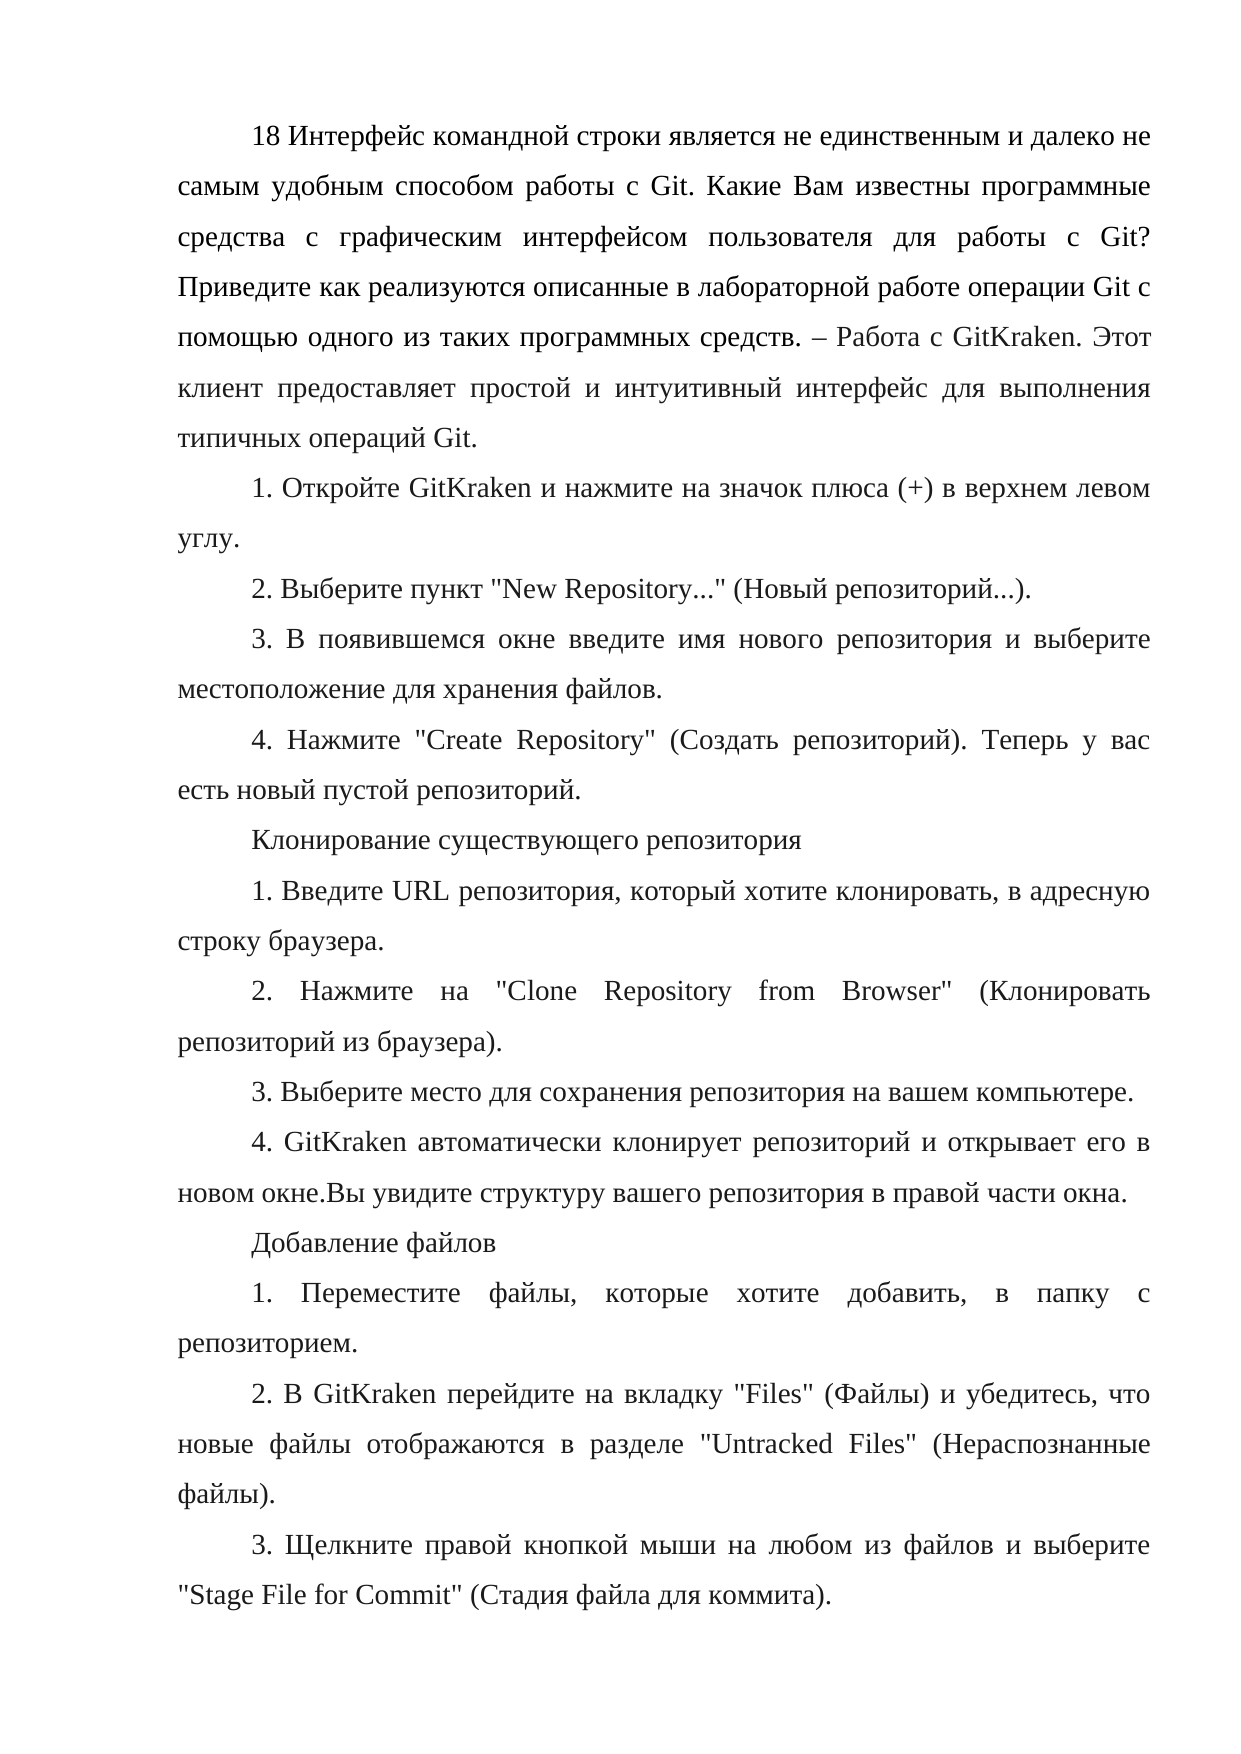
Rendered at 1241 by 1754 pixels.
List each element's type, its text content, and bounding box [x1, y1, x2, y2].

text 18 Интерфейс командной строки является не единственным и далеко не самым удобным способом работы с Git. Какие Вам известны программные средства с графическим интерфейсом пользователя для работы с Git? Приведите как реализуются описанные в лабораторной работе операции Git с помощью одного из таких программных средств. – Работа с GitKraken. Этот клиент предоставляет простой и интуитивный интерфейс для выполнения типичных операций Git. [177, 118, 1152, 453]
text 2. В GitKraken перейдите на вкладку "Files" (Файлы) и убедитесь, что новые файлы отображаются в разделе "Untracked Files" (Нераспознанные файлы). [177, 1376, 1152, 1510]
text 1. Переместите файлы, которые хотите добавить, в папку с репозиторием. [177, 1275, 1152, 1359]
text 1. Откройте GitKraken и нажмите на значок плюса (+) в верхнем левом углу. [177, 470, 1152, 554]
text 3. В появившемся окне введите имя нового репозитория и выберите местоположение для хранения файлов. [177, 621, 1152, 705]
text 2. Выберите пункт "New Repository..." (Новый репозиторий...). [177, 571, 1152, 604]
text 1. Введите URL репозитория, который хотите клонировать, в адресную строку браузера. [177, 873, 1152, 957]
text 4. GitKraken автоматически клонирует репозиторий и открывает его в новом окне.Вы увидите структуру вашего репозитория в правой части окна. [177, 1124, 1152, 1208]
text 3. Щелкните правой кнопкой мыши на любом из файлов и выберите "Stage File for Commit" (Стадия файла для коммита). [177, 1527, 1152, 1611]
text 4. Нажмите "Create Repository" (Создать репозиторий). Теперь у вас есть новый пустой репозиторий. [177, 722, 1152, 806]
text 3. Выберите место для сохранения репозитория на вашем компьютере. [177, 1074, 1152, 1108]
text 2. Нажмите на "Clone Repository from Browser" (Клонировать репозиторий из браузера). [177, 973, 1152, 1057]
text Клонирование существующего репозитория [177, 822, 1152, 856]
text Добавление файлов [177, 1225, 1152, 1258]
